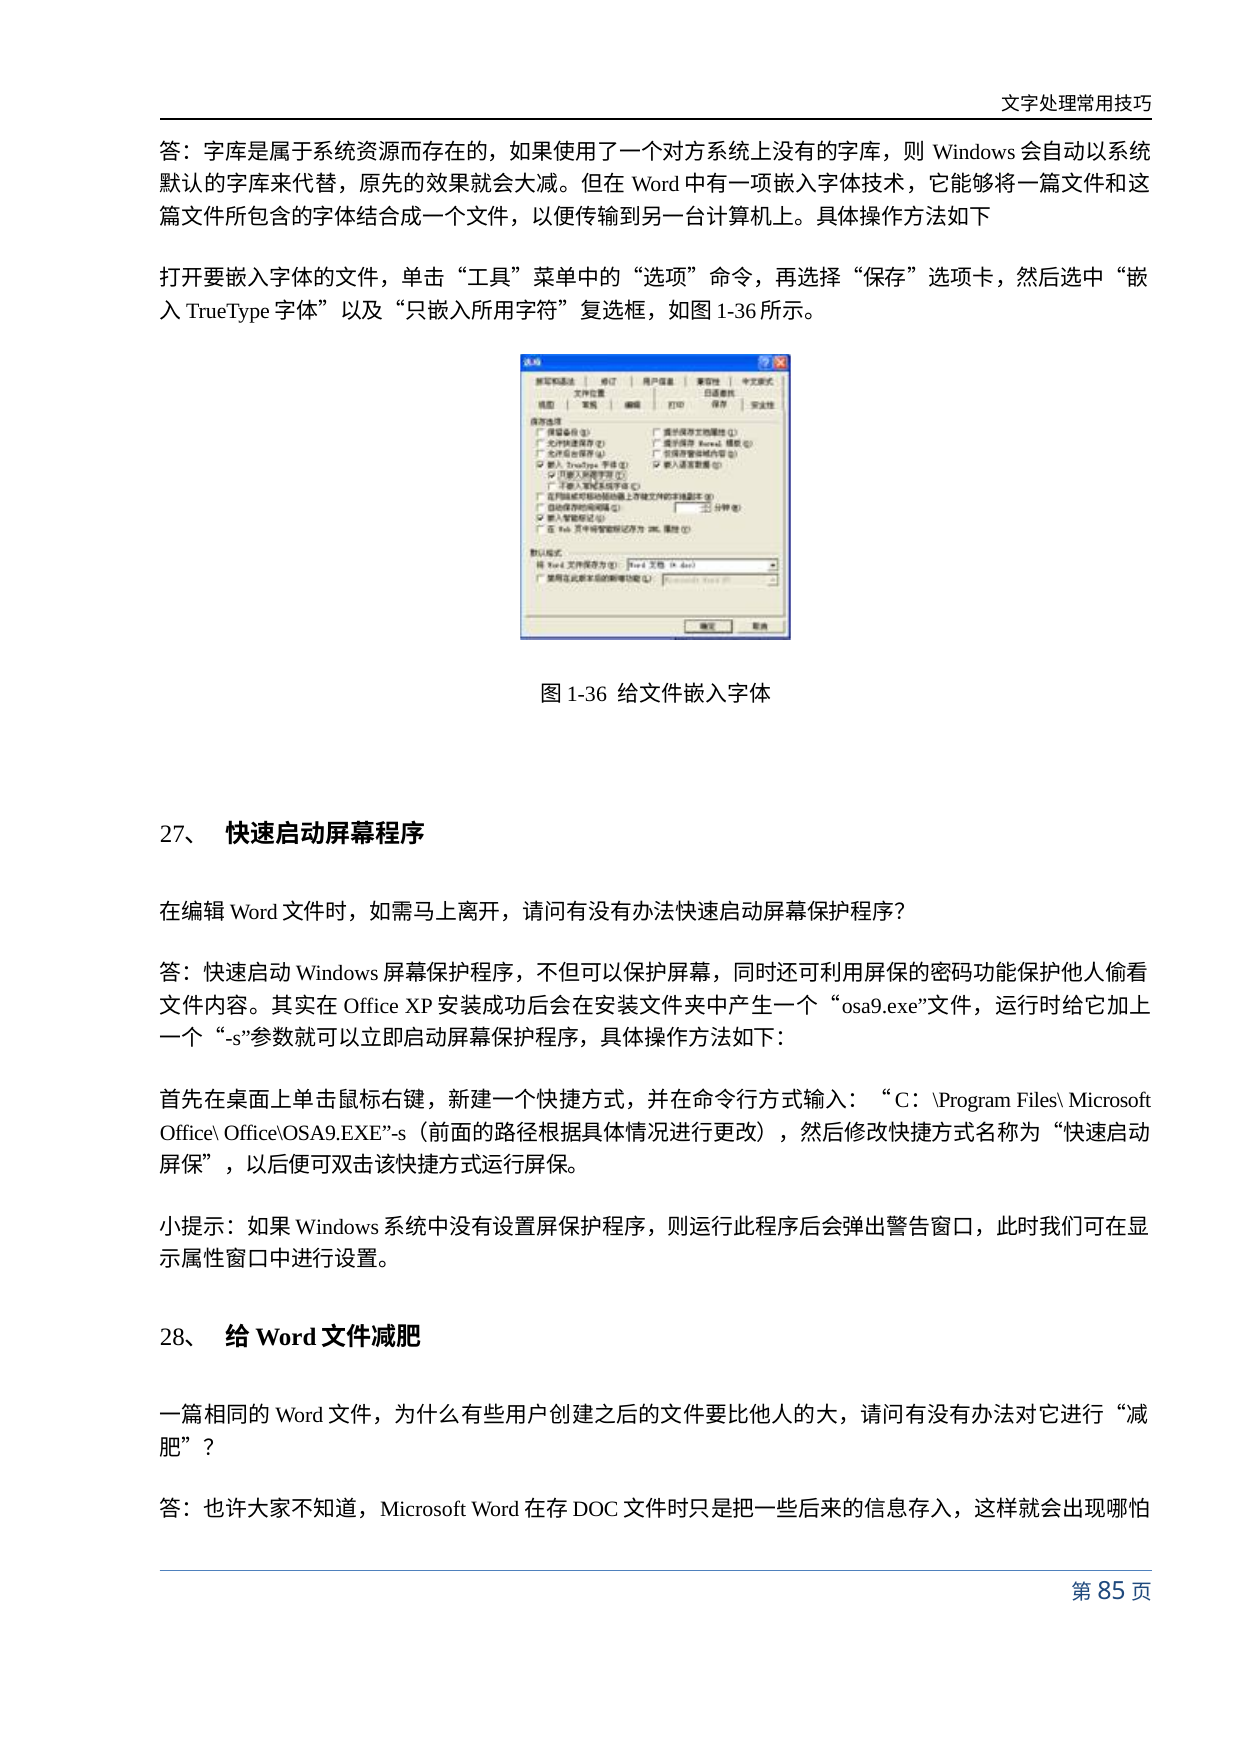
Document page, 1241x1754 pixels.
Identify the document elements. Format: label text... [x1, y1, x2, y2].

subtitle 快速启动屏幕程序 [159, 799, 1152, 864]
text 在编辑Word文件时，如需马上离开，请问有没有办法快速启动屏幕保护程序？ [159, 893, 1152, 926]
subtitle 给Word文件减肥 [159, 1302, 1152, 1367]
text 首先在桌面上单击鼠标右键，新建一个快捷方式，并在命令行方式输入：“C：\Program Files\ Microsoft Office\ Office\OSA9.EXE”-s（前面的路径根据具体情况进行更改），然后修改快捷方式名称为“快速启动屏保”，以后便可双击该快捷方式运行屏保。 [159, 1082, 1152, 1179]
text 小提示：如果Windows系统中没有设置屏保护程序，则运行此程序后会弹出警告窗口，此时我们可在显示属性窗口中进行设置。 [159, 1208, 1152, 1273]
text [159, 1491, 1152, 1523]
picture [520, 354, 791, 640]
text 图1-36 给文件嵌入字体 [159, 676, 1152, 708]
text 打开要嵌入字体的文件，单击“工具”菜单中的“选项”命令，再选择“保存”选项卡，然后选中“嵌入TrueType字体”以及“只嵌入所用字符”复选框，如图1-36所示。 [159, 260, 1152, 325]
text 答：字库是属于系统资源而存在的，如果使用了一个对方系统上没有的字库，则Windows会自动以系统默认的字库来代替，原先的效果就会大减。但在Word中有一项嵌入字体技术，它能够将一篇文件和这篇文件所包含的字体结合成一个文件，以便传输到另一台计算机上。具体操作方法如下 [159, 133, 1152, 231]
text 一篇相同的Word文件，为什么有些用户创建之后的文件要比他人的大，请问有没有办法对它进行“减肥”？ [159, 1397, 1152, 1462]
text 答：快速启动Windows屏幕保护程序，不但可以保护屏幕，同时还可利用屏保的密码功能保护他人偷看文件内容。其实在Office XP安装成功后会在安装文件夹中产生一个“osa9.exe”文件，运行时给它加上一个“-s”参数就可以立即启动屏幕保护程序，具体操作方法如下： [159, 955, 1152, 1052]
